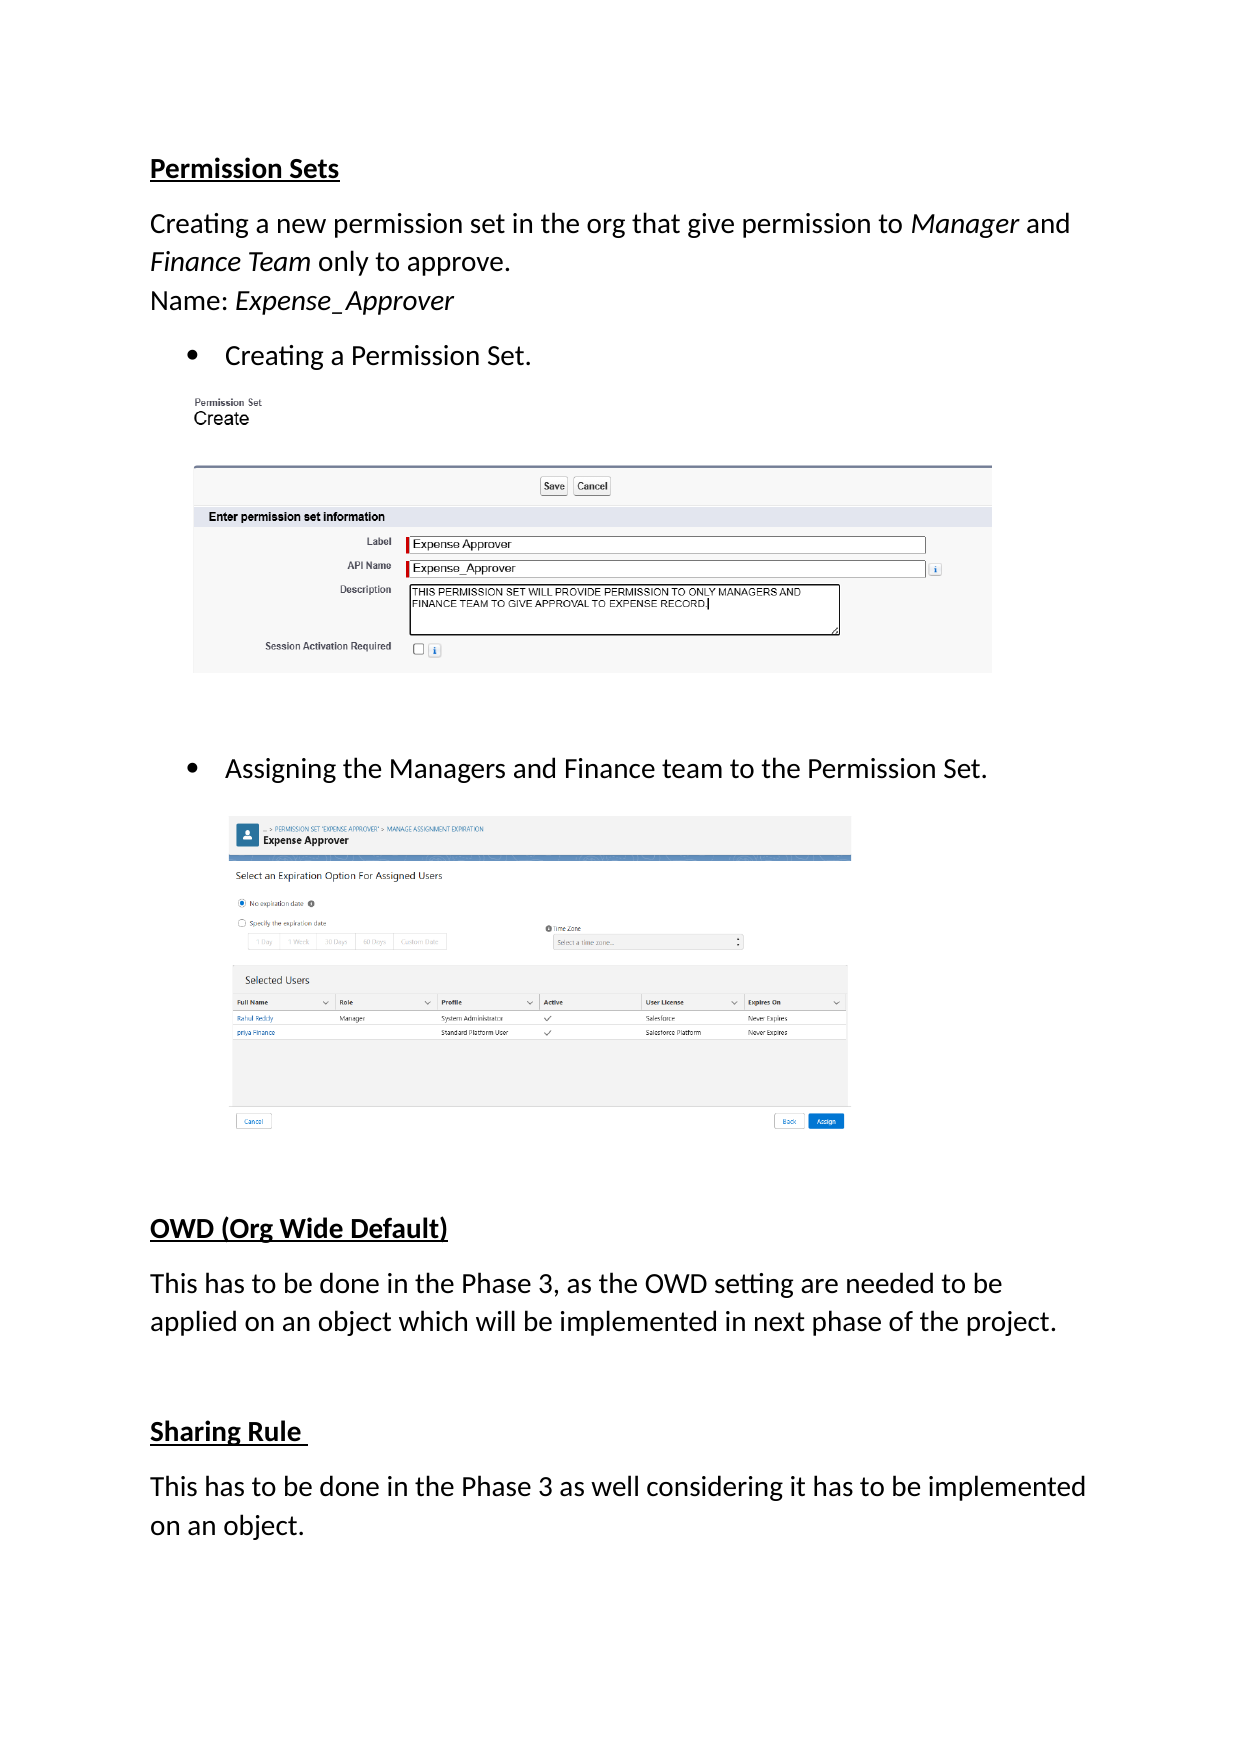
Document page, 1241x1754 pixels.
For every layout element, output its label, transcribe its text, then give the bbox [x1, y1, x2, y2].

list Assigning the Managers and Finance team to the Permission Set. [187, 750, 1090, 785]
text OWD (Org Wide Default) [150, 1210, 1090, 1245]
text This has to be done in the Phase 3, as the OWD setting are needed to be applied on an object which will be implemented in next phase of the project. [150, 1265, 1090, 1339]
picture [228, 816, 852, 1133]
text Sharing Rule [150, 1413, 1090, 1449]
text Permission Sets [150, 150, 1090, 186]
list Creating a Permission Set. [187, 337, 1090, 373]
text Creating a new permission set in the org that give permission to Manager and Finance Team only to approve. Name: Expense_Approver [150, 205, 1090, 318]
text This has to be done in the Phase 3 as well considering it has to be implemented on an object. [150, 1468, 1090, 1573]
picture [186, 391, 992, 673]
